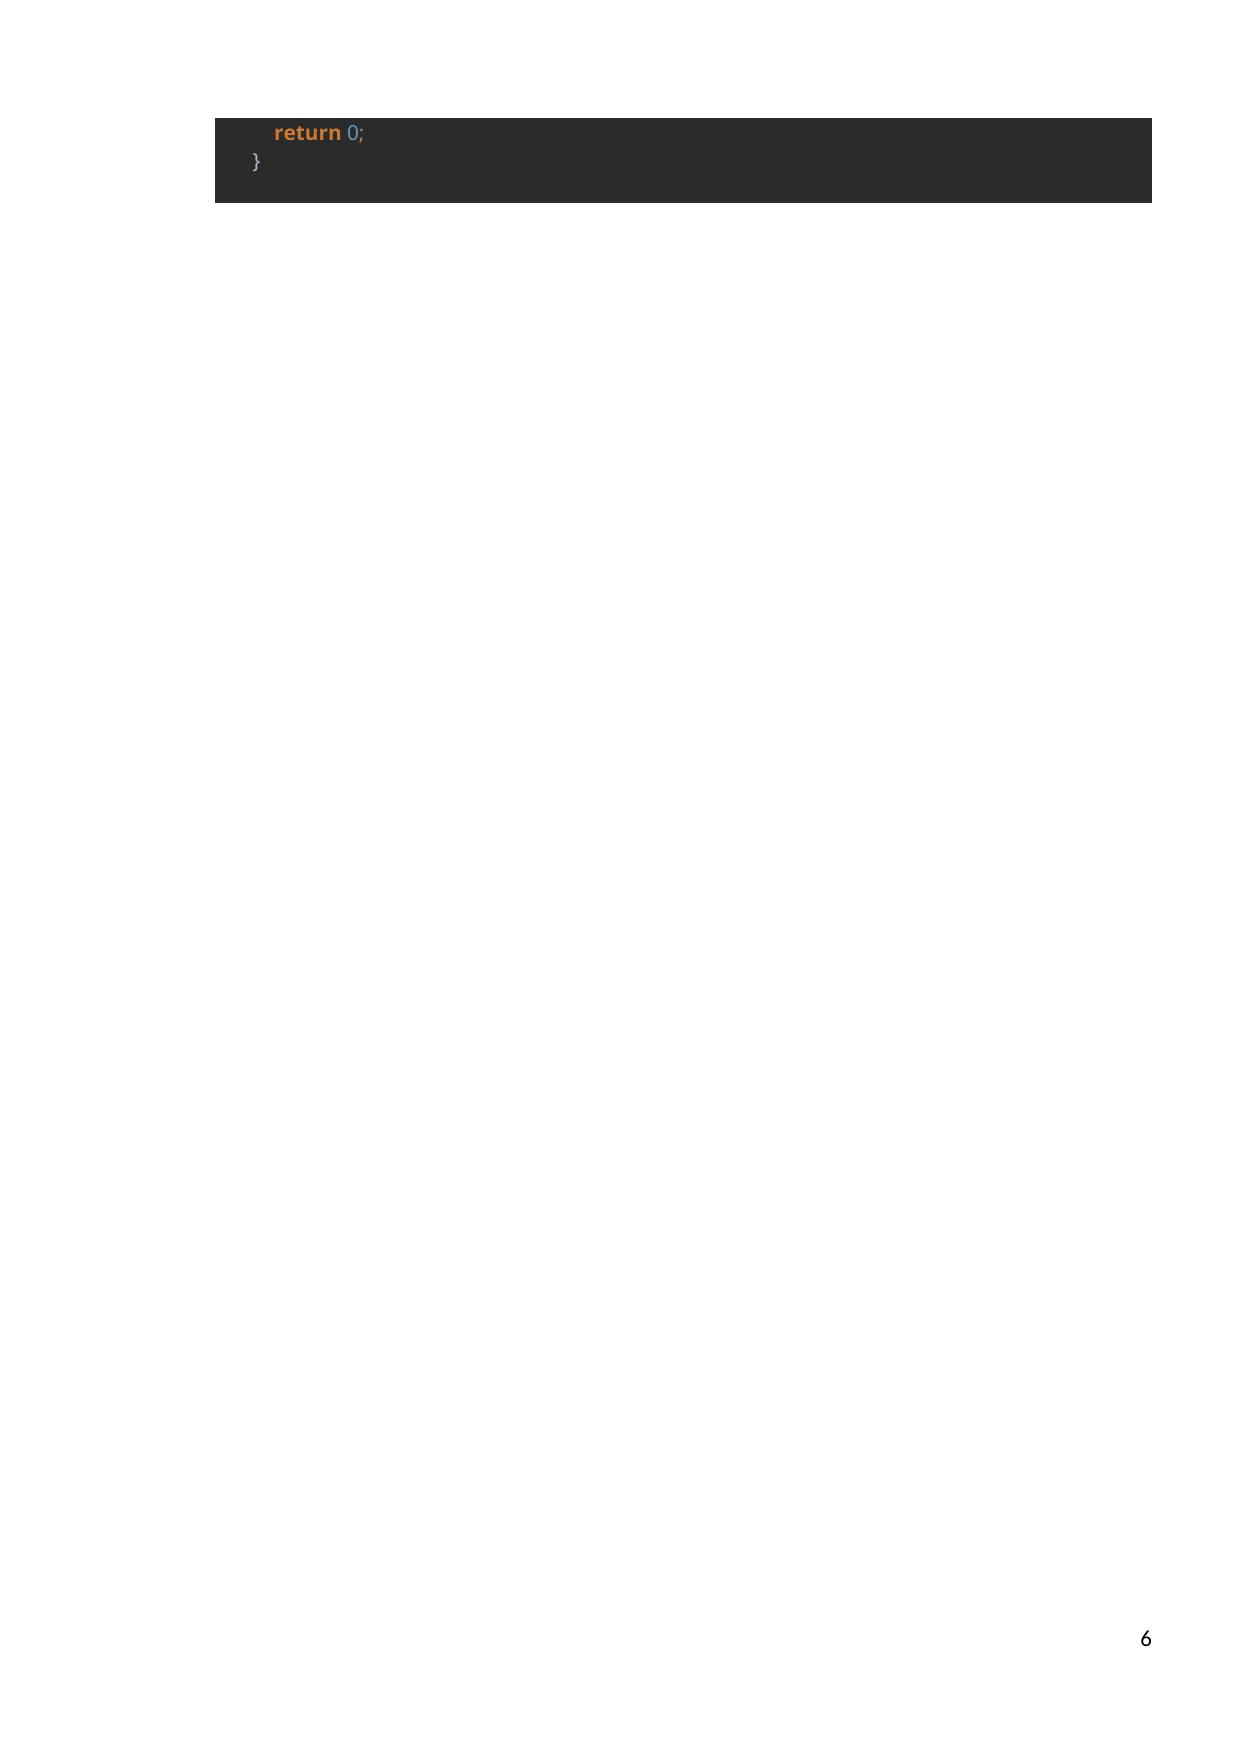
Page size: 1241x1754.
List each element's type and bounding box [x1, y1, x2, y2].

list [215, 118, 1152, 175]
